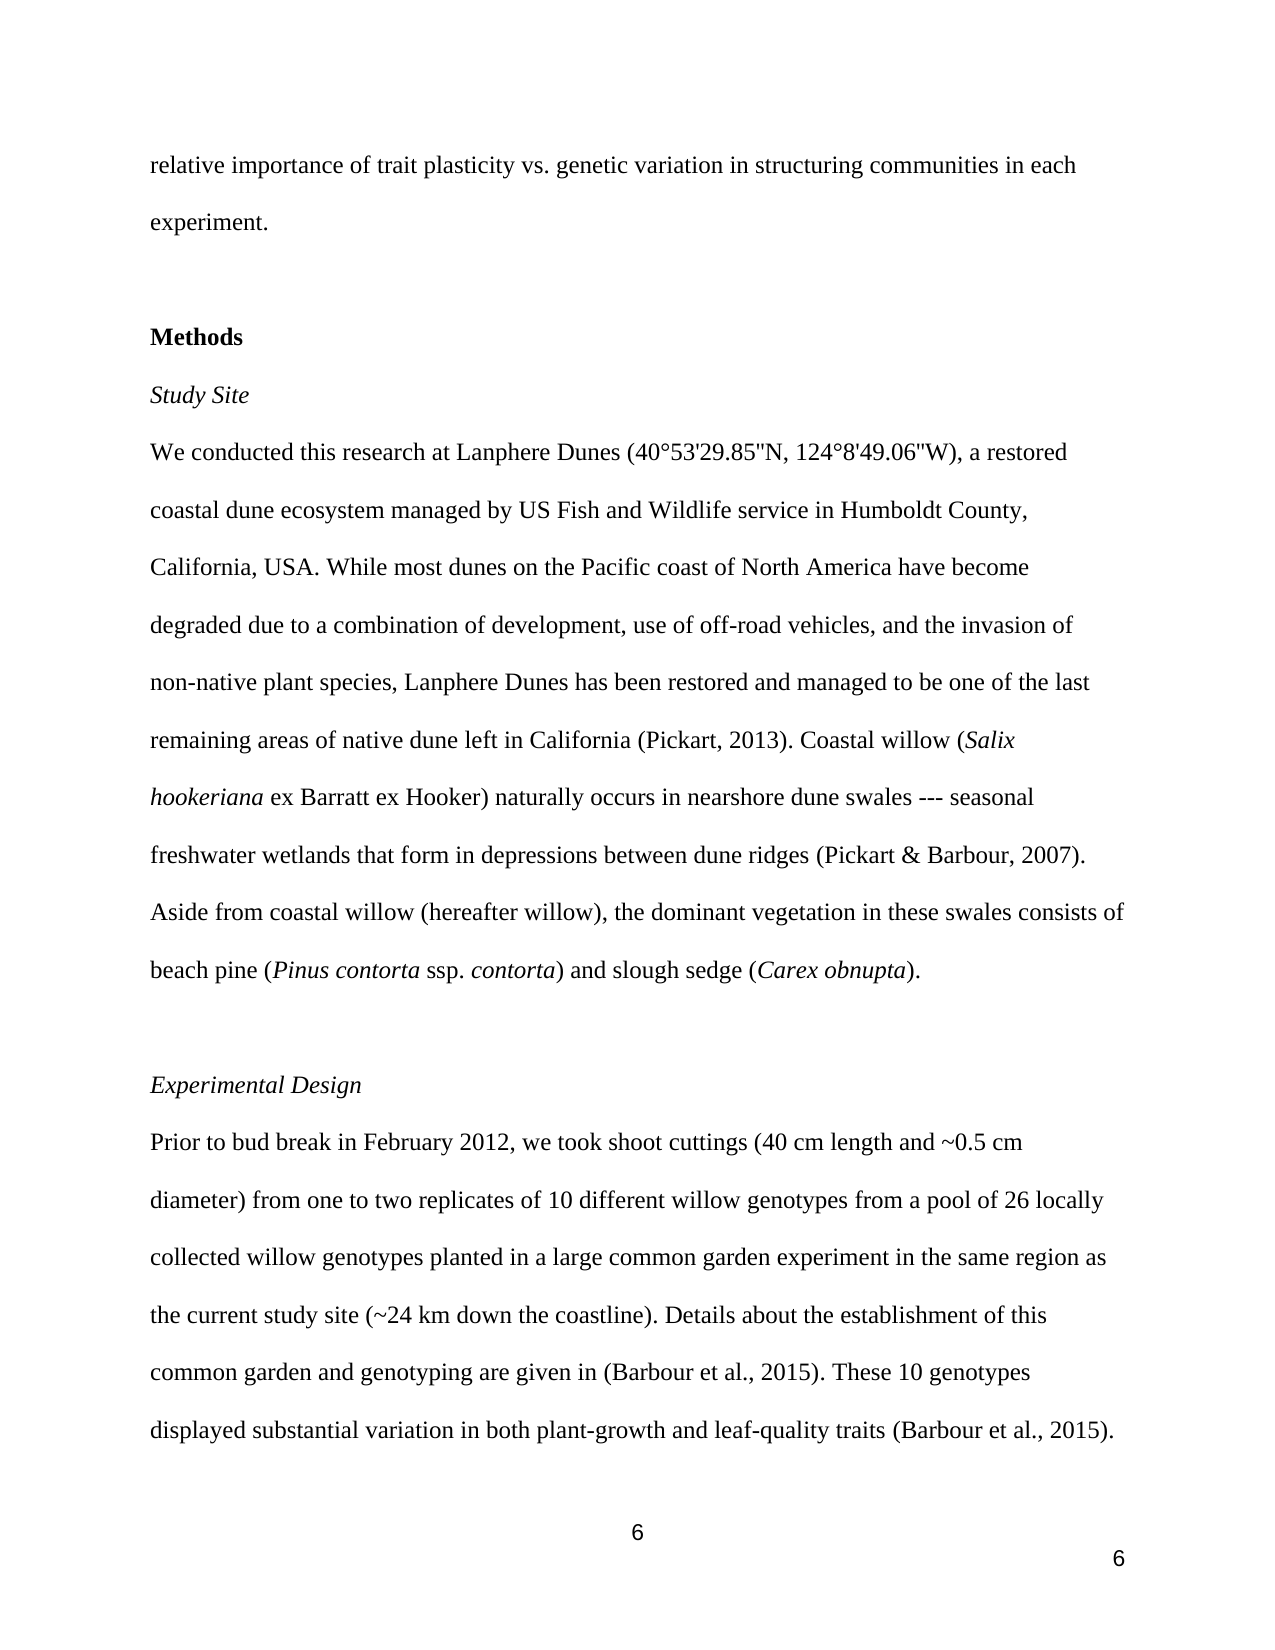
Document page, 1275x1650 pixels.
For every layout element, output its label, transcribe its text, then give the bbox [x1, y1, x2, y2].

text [150, 1127, 1125, 1444]
text Experimental Design [150, 1070, 1125, 1099]
text Methods [150, 322, 1125, 351]
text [150, 150, 1125, 236]
text Study Site [150, 380, 1125, 409]
text We conducted this research at Lanphere Dunes (40°53'29.85''N, 124°8'49.06''W), a restored coastal dune ecosystem managed by US Fish and Wildlife service in Humboldt County, California, USA. While most dunes on the Pacific coast of North America have become degraded due to a combination of development, use of off-road vehicles, and the invasion of non-native plant species, Lanphere Dunes has been restored and managed to be one of the last remaining areas of native dune left in California (Pickart, 2013). Coastal willow (Salix hookeriana ex Barratt ex Hooker) naturally occurs in nearshore dune swales --- seasonal freshwater wetlands that form in depressions between dune ridges (Pickart & Barbour, 2007). Aside from coastal willow (hereafter willow), the dominant vegetation in these swales consists of beach pine (Pinus contorta ssp. contorta) and slough sedge (Carex obnupta). [150, 437, 1125, 984]
